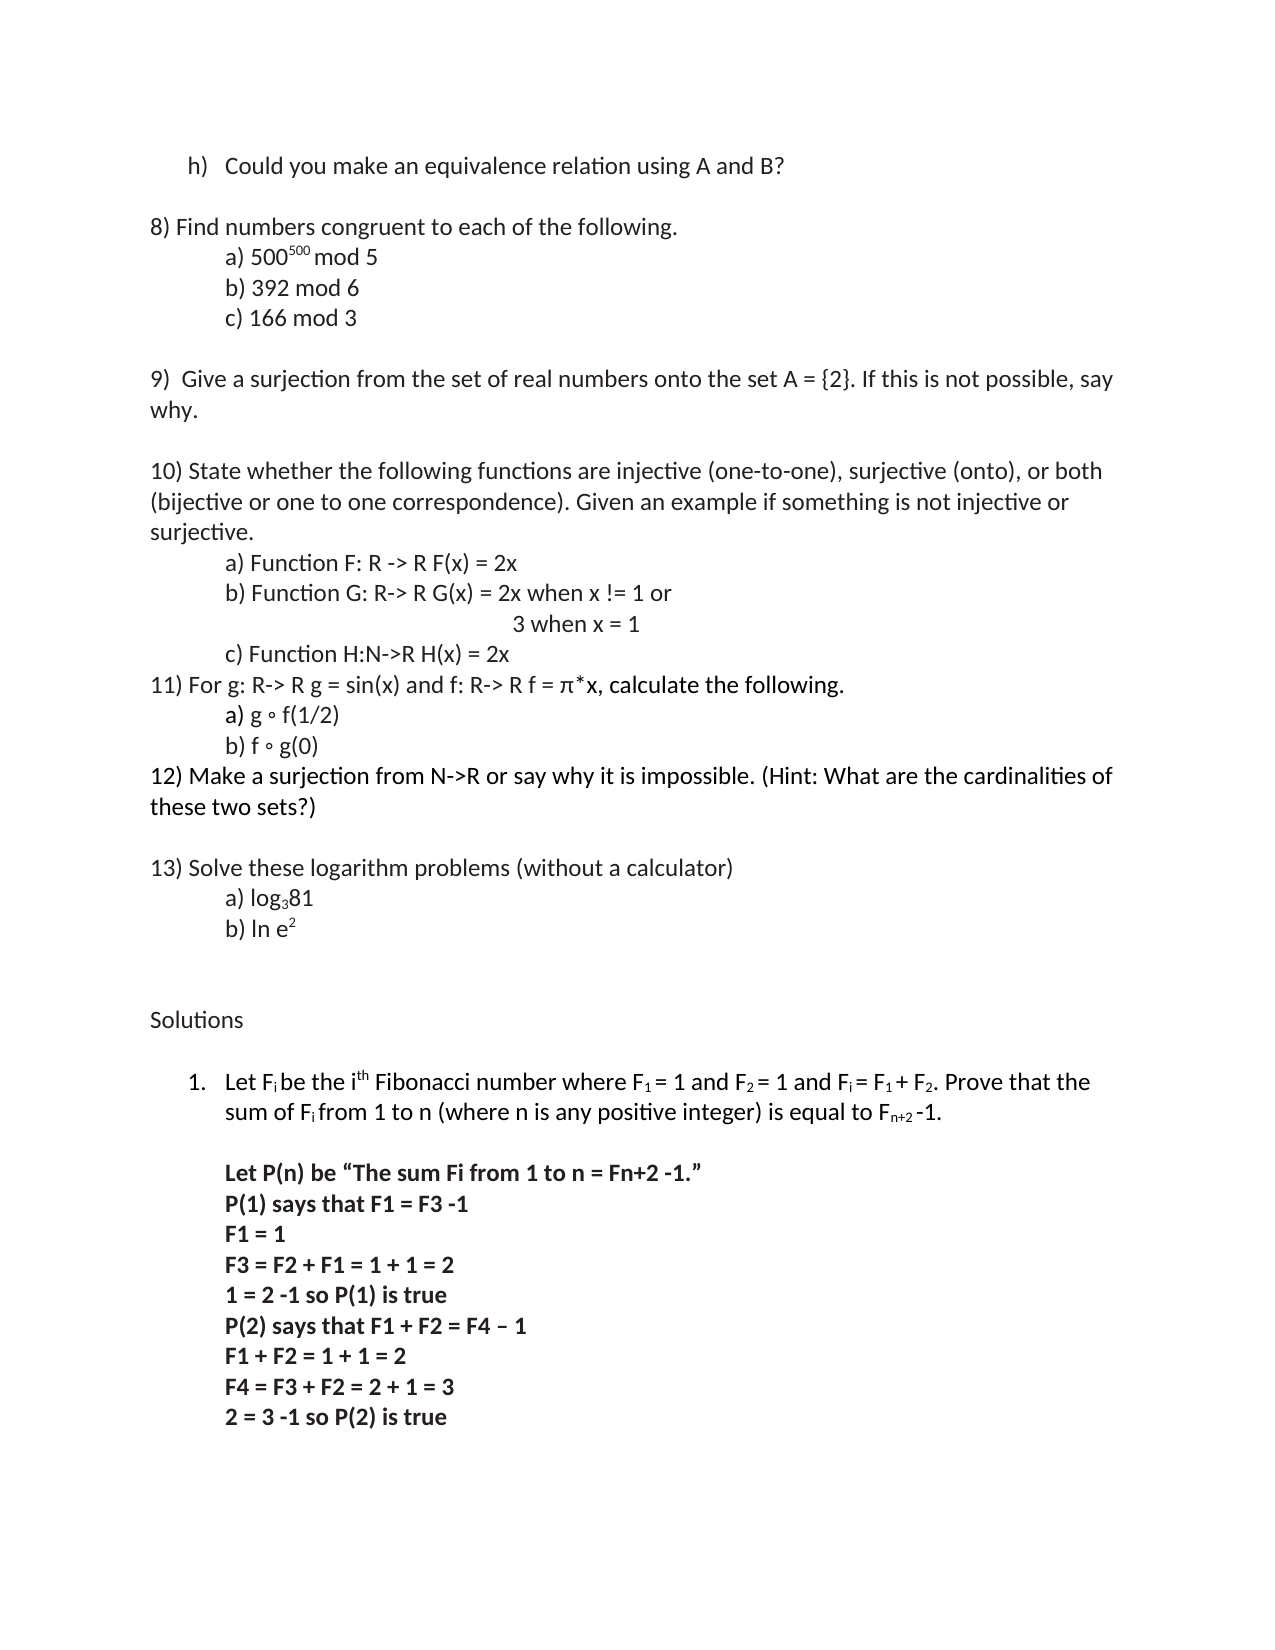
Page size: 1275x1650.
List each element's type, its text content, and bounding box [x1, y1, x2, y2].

text Solutions [150, 1004, 1125, 1035]
text a) 500500 mod 5 [150, 242, 1125, 272]
text 8) Find numbers congruent to each of the following. [150, 211, 1125, 242]
list Let P(n) be “The sum Fi from 1 to n = Fn+2 -1.” [225, 1157, 1125, 1188]
text F1 + F2 = 1 + 1 = 2 [150, 1340, 1125, 1371]
text 11) For g: R-> R g = sin(x) and f: R-> R f = π*x, calculate the following. [150, 669, 560, 699]
list Could you make an equivalence relation using A and B? [187, 150, 1125, 181]
text a) log381 [150, 882, 1125, 913]
text 12) Make a surjection from N->R or say why it is impossible. (Hint: What are the cardinalities of these two sets?) [150, 760, 1125, 821]
text b) Function G: R-> R G(x) = 2x when x != 1 or [150, 577, 1125, 608]
list P(1) says that F1 = F3 -1 [225, 1188, 1125, 1218]
text 11) For g: R-> R g = sin(x) and f: R-> R f = π*x, calculate the following. [574, 669, 1125, 699]
text c) Function H:N->R H(x) = 2x [150, 638, 1125, 669]
text b) 392 mod 6 [150, 272, 1125, 303]
text 13) Solve these logarithm problems (without a calculator) [150, 852, 1125, 882]
text b) ln e2 [150, 913, 1125, 943]
text b) f ◦ g(0) [150, 730, 1125, 760]
text 2 = 3 -1 so P(2) is true [150, 1401, 1125, 1432]
text 10) State whether the following functions are injective (one-to-one), surjective (onto), or both (bijective or one to one correspondence). Given an example if something is not injective or surjective. [150, 455, 1125, 547]
text a) g ◦ f(1/2) [150, 699, 1125, 730]
text c) 166 mod 3 [150, 303, 1125, 333]
list F3 = F2 + F1 = 1 + 1 = 2 [225, 1249, 1125, 1279]
text F4 = F3 + F2 = 2 + 1 = 3 [150, 1371, 1125, 1401]
list P(2) says that F1 + F2 = F4 – 1 [225, 1310, 1125, 1340]
text 3 when x = 1 [375, 608, 1125, 638]
text 9) Give a surjection from the set of real numbers onto the set A = {2}. If this is not possible, say why. [150, 364, 1125, 425]
list 1 = 2 -1 so P(1) is true [225, 1279, 1125, 1310]
text a) Function F: R -> R F(x) = 2x [150, 547, 1125, 577]
list Let Fi be the ith Fibonacci number where F1 = 1 and F2 = 1 and Fi = F1 + F2. Prove that the sum of Fi from 1 to n (where n is any positive integer) is equal to Fn+2 -1. [187, 1066, 1125, 1127]
list F1 = 1 [225, 1218, 1125, 1249]
